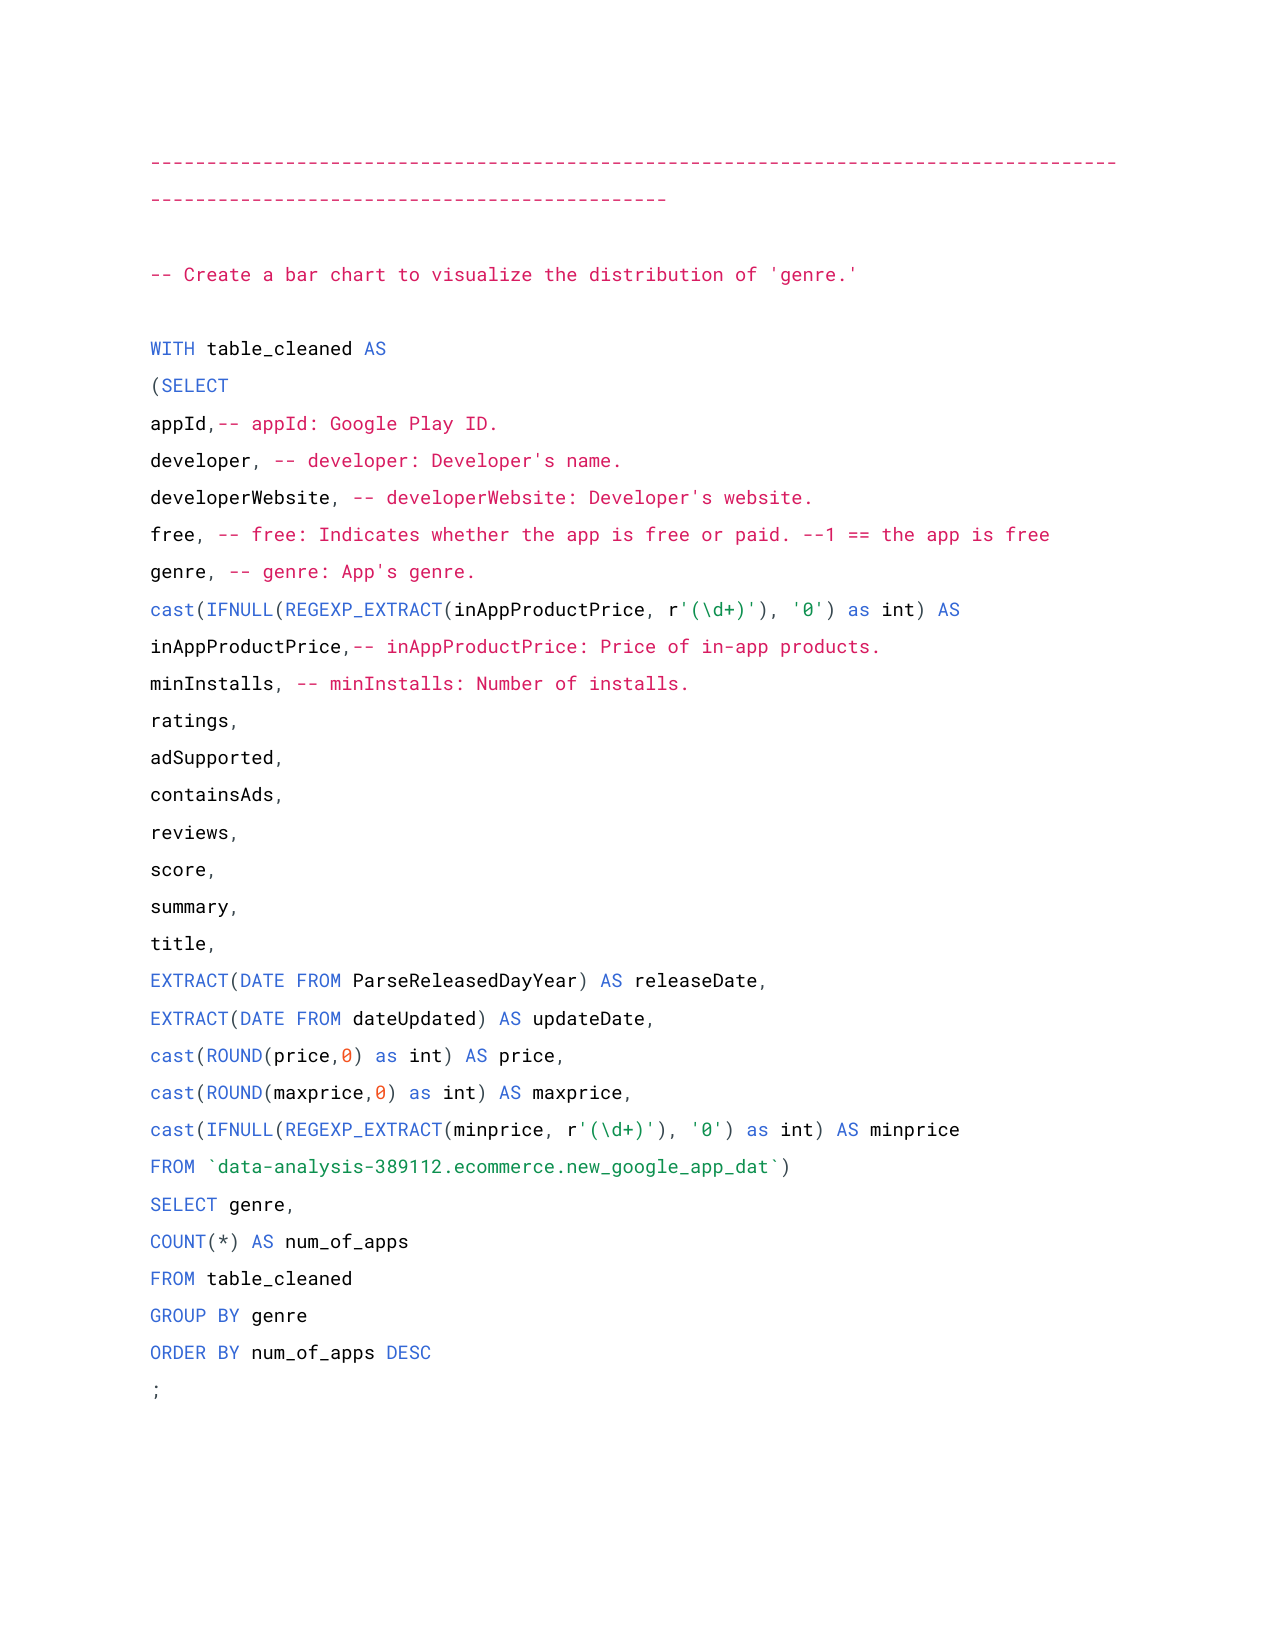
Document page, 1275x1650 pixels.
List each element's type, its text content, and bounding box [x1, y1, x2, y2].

text developer, -- developer: Developer's name. [150, 447, 1125, 472]
text SELECT genre, [150, 1191, 1125, 1216]
text (SELECT [150, 373, 1125, 398]
text developerWebsite, -- developerWebsite: Developer's website. [150, 485, 1125, 509]
text EXTRACT(DATE FROM dateUpdated) AS updateDate, [150, 1005, 1125, 1030]
text -- Create a bar chart to visualize the distribution of 'genre.' [150, 262, 1125, 286]
text COUNT(*) AS num_of_apps [150, 1228, 1125, 1253]
text cast(ROUND(price,0) as int) AS price, [150, 1042, 1125, 1067]
text adSupported, [150, 745, 1125, 770]
text GROUP BY genre [150, 1303, 1125, 1328]
text ; [150, 1377, 1125, 1402]
text reviews, [150, 819, 1125, 844]
text minInstalls, -- minInstalls: Number of installs. [150, 671, 1125, 695]
text cast(ROUND(maxprice,0) as int) AS maxprice, [150, 1080, 1125, 1104]
text ORDER BY num_of_apps DESC [150, 1340, 1125, 1365]
text genre, -- genre: App's genre. [150, 559, 1125, 584]
text containsAds, [150, 782, 1125, 807]
text summary, [150, 894, 1125, 918]
text appId,-- appId: Google Play ID. [150, 410, 1125, 435]
text FROM table_cleaned [150, 1266, 1125, 1290]
text FROM `data-analysis-389112.ecommerce.new_google_app_dat`) [150, 1154, 1125, 1179]
text score, [150, 857, 1125, 881]
text cast(IFNULL(REGEXP_EXTRACT(minprice, r'(\d+)'), '0') as int) AS minprice [150, 1117, 1125, 1142]
text free, -- free: Indicates whether the app is free or paid. --1 == the app is free [150, 522, 1125, 547]
text EXTRACT(DATE FROM ParseReleasedDayYear) AS releaseDate, [150, 968, 1125, 993]
text WITH table_cleaned AS [150, 336, 1125, 361]
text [150, 150, 1125, 212]
text title, [150, 931, 1125, 956]
text ratings, [150, 708, 1125, 733]
text cast(IFNULL(REGEXP_EXTRACT(inAppProductPrice, r'(\d+)'), '0') as int) AS inAppProductPrice,-- inAppProductPrice: Price of in-app products. [150, 596, 1125, 658]
